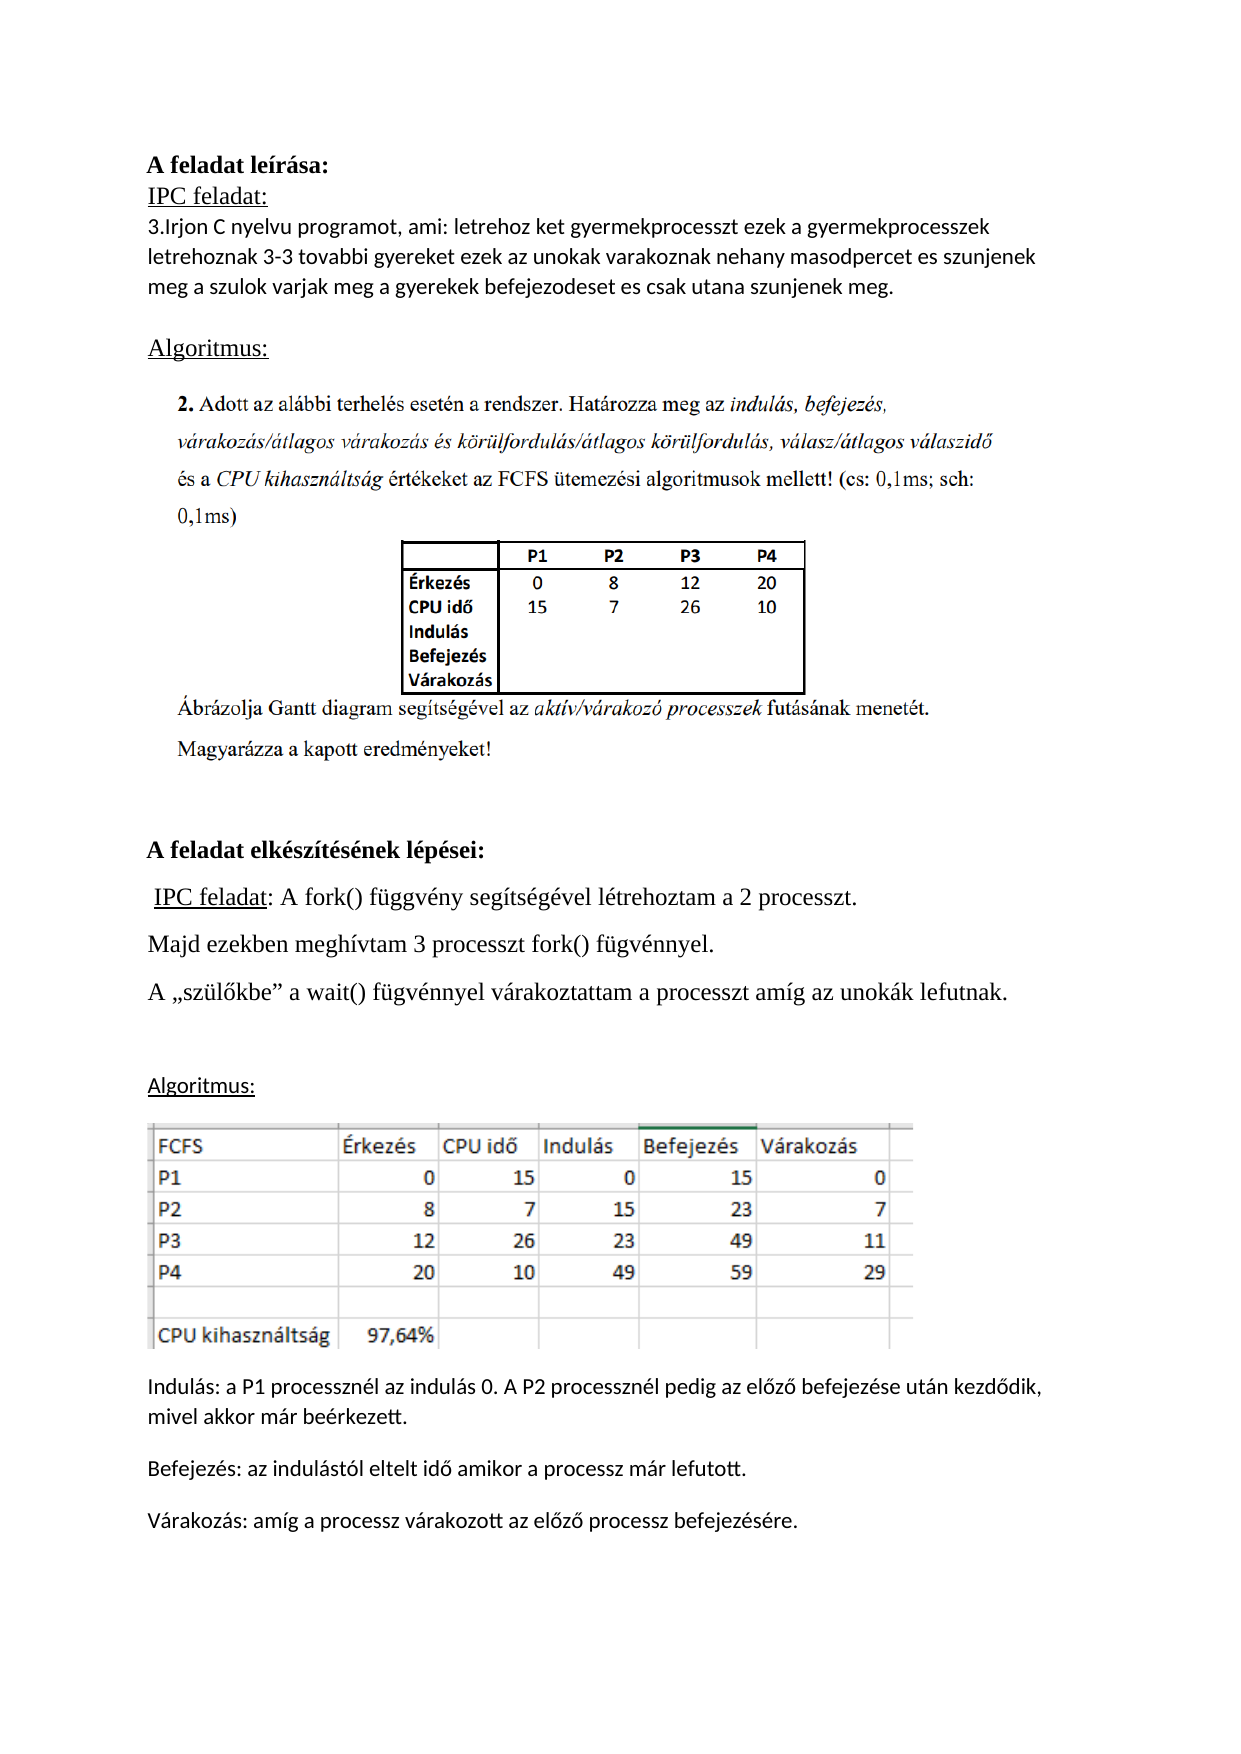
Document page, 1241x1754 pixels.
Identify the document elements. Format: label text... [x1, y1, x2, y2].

text Indulás: a P1 processznél az indulás 0. A P2 processznél pedig az előző befejezése után kezdődik, mivel akkor már beérkezett. [147, 1372, 1069, 1430]
text A feladat elkészítésének lépései: [146, 835, 1069, 864]
text A feladat leírása: [146, 150, 1069, 179]
text IPC feladat: 3.Irjon C nyelvu programot, ami: letrehoz ket gyermekprocesszt ezek a gyermekprocesszek letrehoznak 3-3 tovabbi gyereket ezek az unokak varakoznak nehany masodpercet es szunjenek meg a szulok varjak meg a gyerekek befejezodeset es csak utana szunjenek meg. [147, 181, 1069, 300]
picture [147, 380, 1069, 765]
text Algoritmus: [147, 333, 1069, 362]
text IPC feladat: A fork() függvény segítségével létrehoztam a 2 processzt. [147, 882, 1069, 911]
text Majd ezekben meghívtam 3 processzt fork() fügvénnyel. [147, 929, 1069, 958]
text Befejezés: az indulástól eltelt idő amikor a processz már lefutott. [147, 1454, 1069, 1482]
picture [147, 1123, 914, 1349]
text Várakozás: amíg a processz várakozott az előző processz befejezésére. [147, 1506, 1069, 1534]
text Algoritmus: [147, 1071, 1069, 1099]
text A „szülőkbe” a wait() fügvénnyel várakoztattam a processzt amíg az unokák lefutnak. [147, 977, 1069, 1006]
